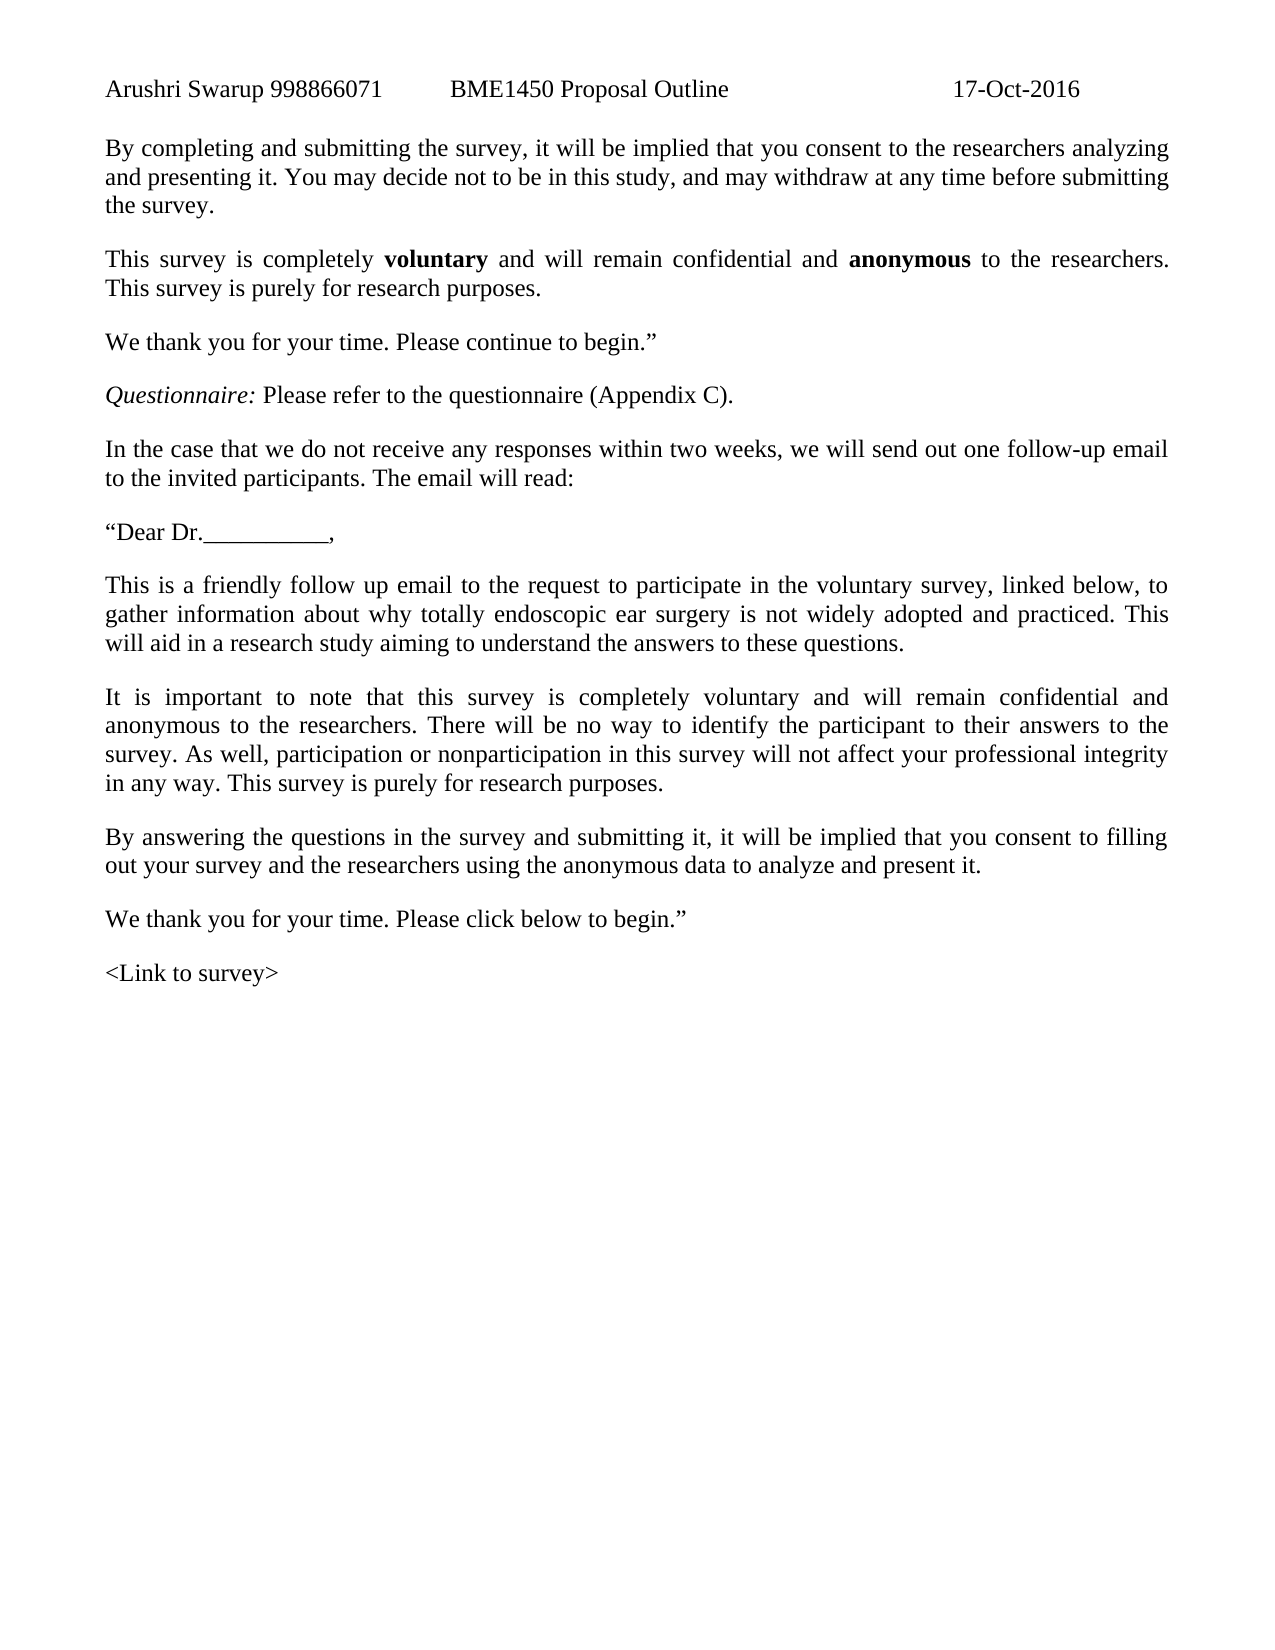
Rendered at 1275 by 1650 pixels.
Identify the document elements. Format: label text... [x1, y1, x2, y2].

text It is important to note that this survey is completely voluntary and will remain confidential and anonymous to the researchers. There will be no way to identify the participant to their answers to the survey. As well, participation or nonparticipation in this survey will not affect your professional integrity in any way. This survey is purely for research purposes. [105, 682, 1170, 797]
text <Link to survey> [105, 958, 1170, 987]
text We thank you for your time. Please click below to begin.” [105, 904, 1170, 933]
text We thank you for your time. Please continue to begin.” [105, 327, 1170, 356]
text This is a friendly follow up email to the request to participate in the voluntary survey, linked below, to gather information about why totally endoscopic ear surgery is not widely adopted and practiced. This will aid in a research study aiming to understand the answers to these questions. [105, 571, 1170, 657]
text By completing and submitting the survey, it will be implied that you consent to the researchers analyzing and presenting it. You may decide not to be in this study, and may withdraw at any time before submitting the survey. [105, 133, 1170, 219]
text By answering the questions in the survey and submitting it, it will be implied that you consent to filling out your survey and the researchers using the anonymous data to analyze and present it. [105, 822, 1170, 879]
text This survey is completely voluntary and will remain confidential and anonymous to the researchers. This survey is purely for research purposes. [105, 244, 1170, 302]
text In the case that we do not receive any responses within two weeks, we will send out one follow-up email to the invited participants. The email will read: [105, 434, 1170, 492]
text “Dear Dr.__________, [105, 517, 1170, 546]
text Questionnaire: Please refer to the questionnaire (Appendix C). [105, 381, 1170, 409]
